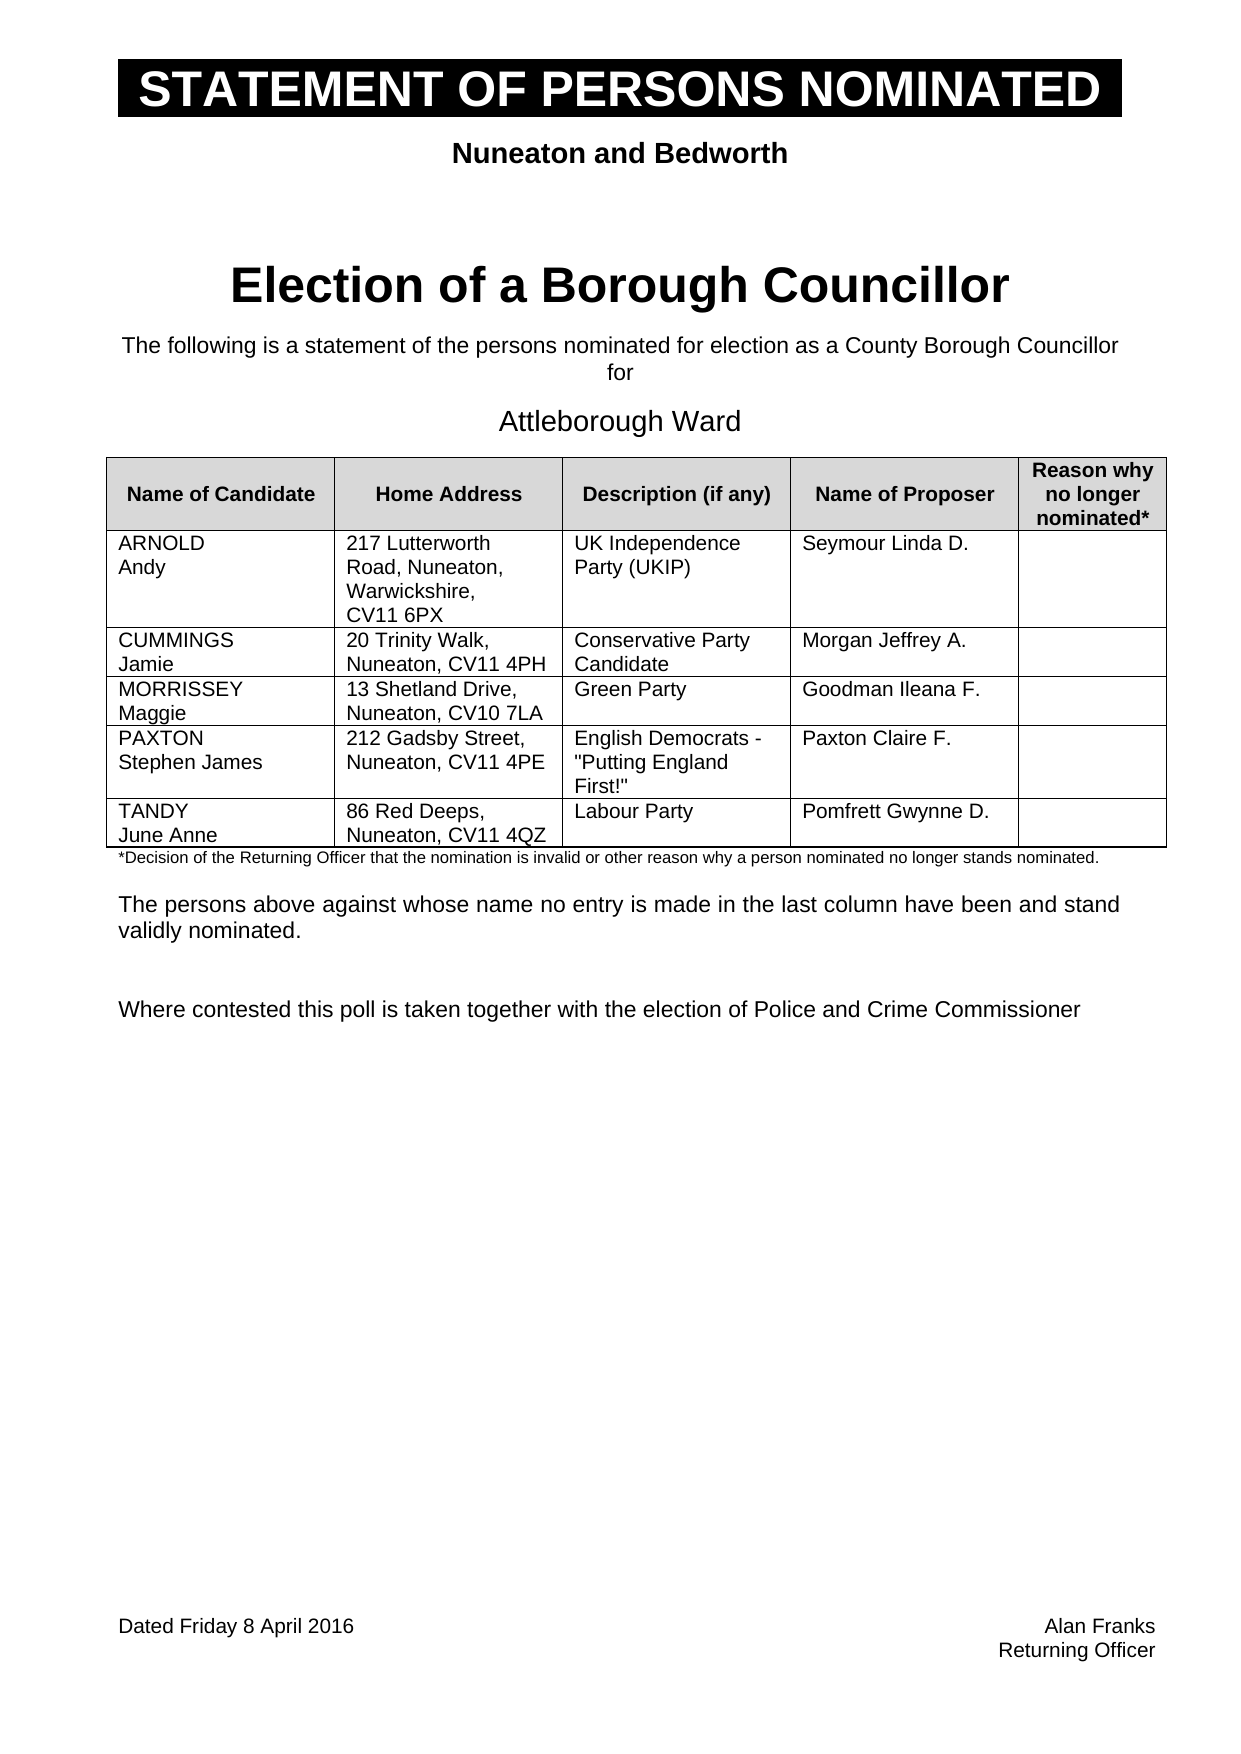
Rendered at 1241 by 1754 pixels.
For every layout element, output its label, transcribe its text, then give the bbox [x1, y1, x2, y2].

table_cell Paxton Claire F. [791, 726, 1018, 797]
text Election of a Borough Councillor [118, 256, 1122, 313]
text The following is a statement of the persons nominated for election as a County Borough Councillor for [118, 332, 1122, 385]
table_header Name of Proposer [791, 458, 1018, 530]
table_cell [1019, 628, 1166, 676]
table_cell 217 Lutterworth Road, Nuneaton, Warwickshire, CV11 6PX [335, 531, 562, 627]
text Where contested this poll is taken together with the election of Police and Crime Commissioner [118, 996, 1122, 1022]
table_cell TANDY June Anne [107, 799, 334, 846]
text Attleborough Ward [118, 404, 1122, 438]
table_cell [1019, 726, 1166, 797]
table_cell ARNOLD Andy [107, 531, 334, 627]
table_cell PAXTON Stephen James [107, 726, 334, 797]
table_cell 20 Trinity Walk, Nuneaton, CV11 4PH [335, 628, 562, 676]
table_header Name of Candidate [107, 458, 334, 530]
table_cell MORRISSEY Maggie [107, 677, 334, 724]
table_cell [1019, 677, 1166, 724]
table_cell 212 Gadsby Street, Nuneaton, CV11 4PE [335, 726, 562, 797]
table_cell Labour Party [563, 799, 790, 846]
table_header Reason why no longer nominated* [1019, 458, 1166, 530]
text STATEMENT OF PERSONS NOMINATED [118, 59, 1122, 117]
table_cell [1019, 531, 1166, 627]
table_cell Green Party [563, 677, 790, 724]
text Nuneaton and Bedworth [118, 136, 1122, 169]
text The persons above against whose name no entry is made in the last column have been and stand validly nominated. [118, 891, 1122, 943]
table_cell [1019, 799, 1166, 846]
text *Decision of the Returning Officer that the nomination is invalid or other reason why a person nominated no longer stands nominated. [118, 848, 1122, 867]
table_cell CUMMINGS Jamie [107, 628, 334, 676]
table_cell English Democrats - "Putting England First!" [563, 726, 790, 797]
table_cell Pomfrett Gwynne D. [791, 799, 1018, 846]
table_cell Morgan Jeffrey A. [791, 628, 1018, 676]
table_cell Conservative Party Candidate [563, 628, 790, 676]
table_cell Seymour Linda D. [791, 531, 1018, 627]
table_cell 13 Shetland Drive, Nuneaton, CV10 7LA [335, 677, 562, 724]
table_cell Goodman Ileana F. [791, 677, 1018, 724]
table_header Home Address [335, 458, 562, 530]
table_header Description (if any) [563, 458, 790, 530]
table_cell 86 Red Deeps, Nuneaton, CV11 4QZ [335, 799, 562, 846]
table_cell UK Independence Party (UKIP) [563, 531, 790, 627]
